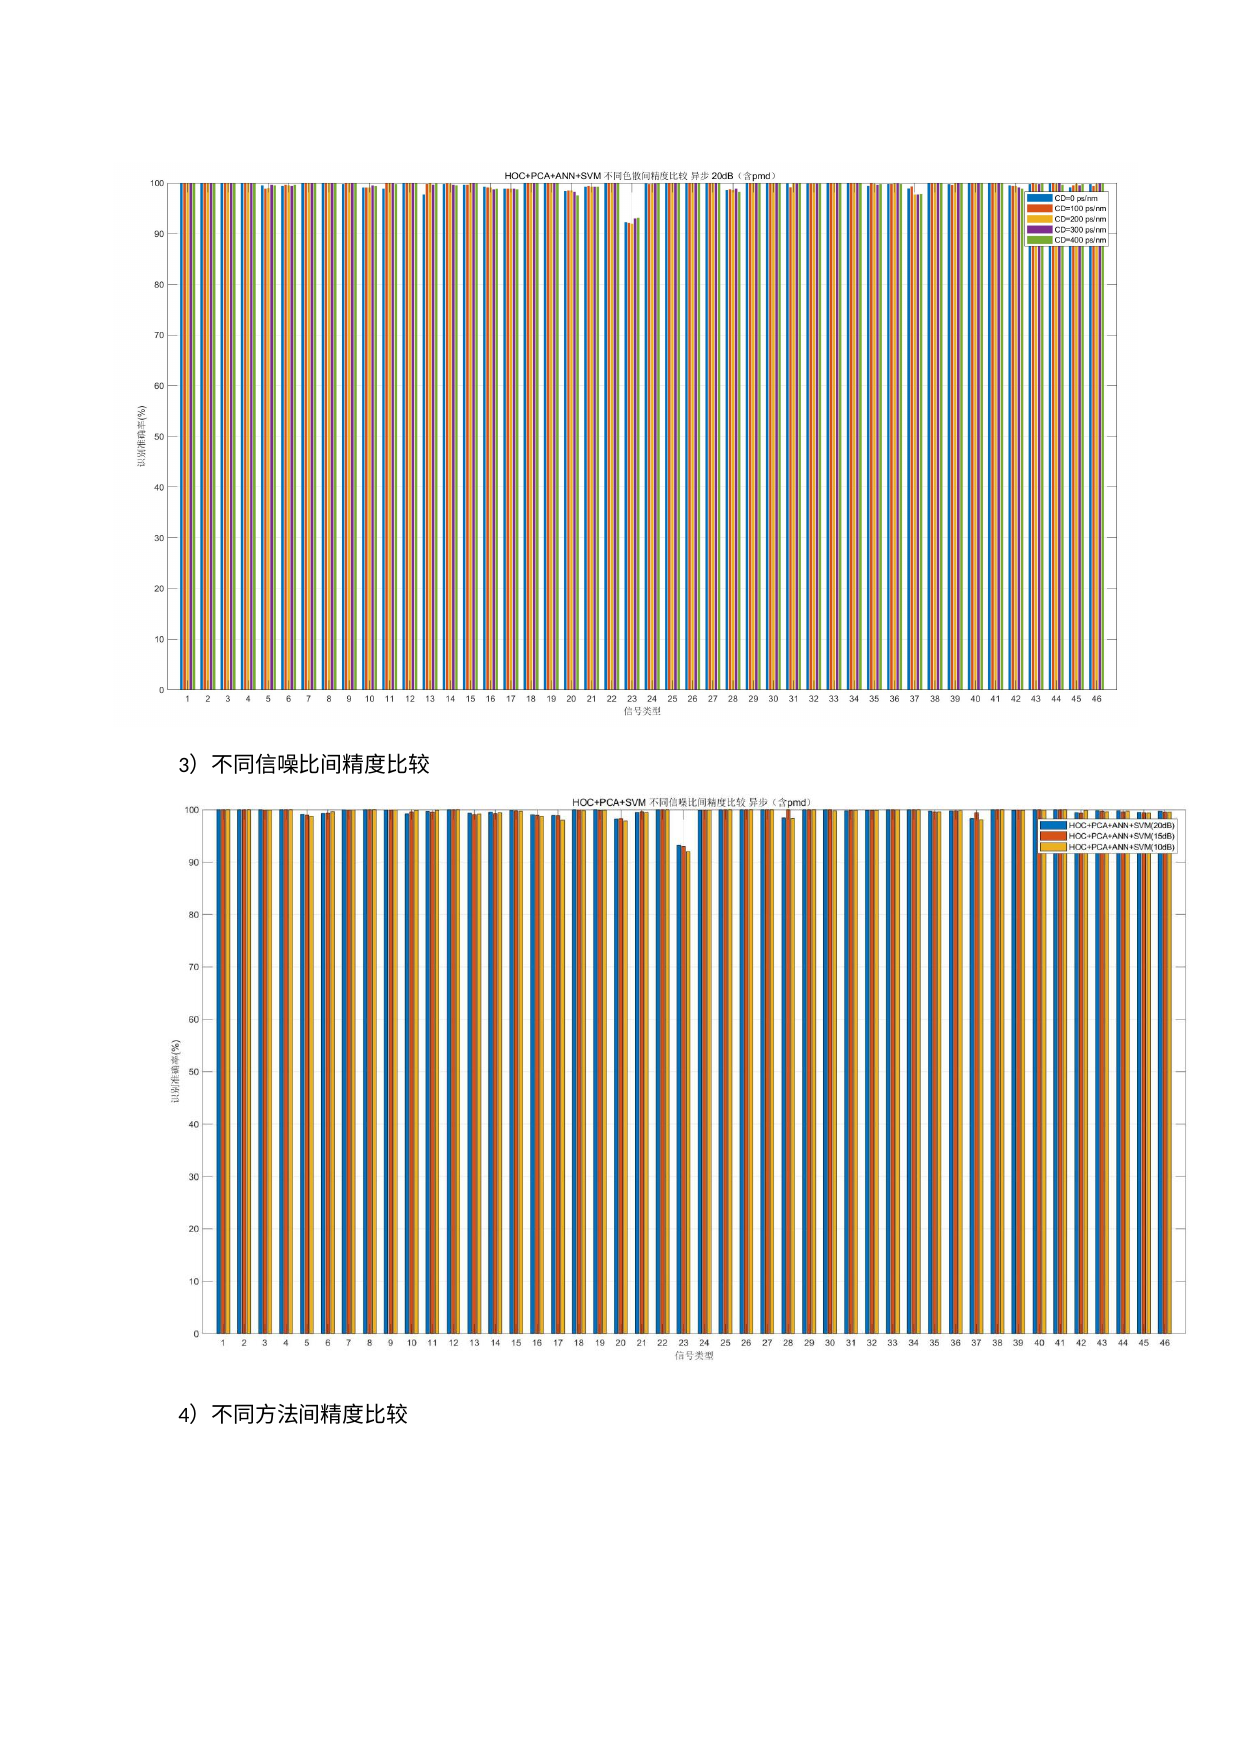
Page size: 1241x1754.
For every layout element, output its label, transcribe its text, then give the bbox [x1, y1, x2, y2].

list 3）不同信噪比间精度比较 [178, 747, 1128, 779]
list 4）不同方法间精度比较 [178, 1397, 1128, 1429]
picture [112, 162, 1138, 727]
picture [156, 779, 1210, 1379]
